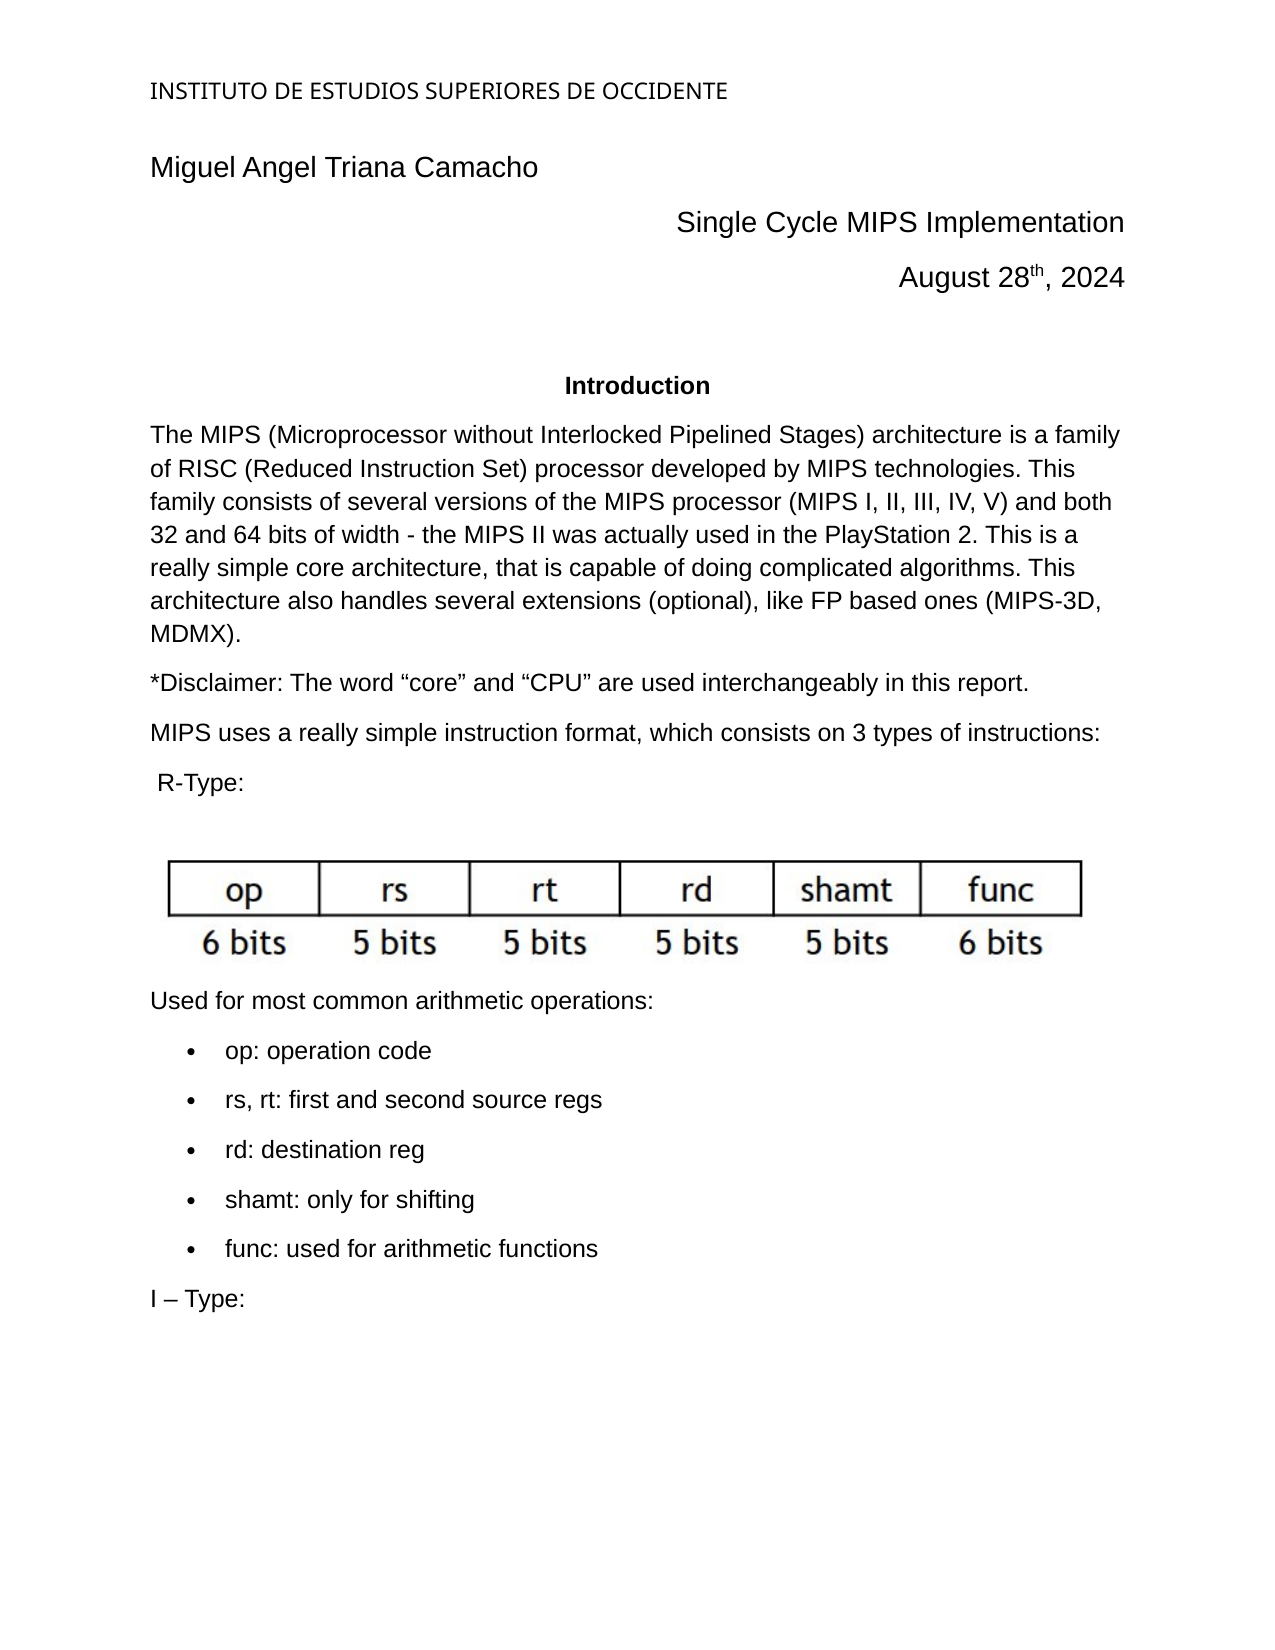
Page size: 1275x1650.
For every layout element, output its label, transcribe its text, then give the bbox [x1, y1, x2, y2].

text August 28th, 2024 [150, 260, 1125, 294]
list rd: destination reg​ [187, 1135, 1125, 1164]
list shamt: only for shifting​ [187, 1185, 1125, 1213]
text Introduction [150, 371, 1125, 399]
text I – Type: [150, 1284, 1125, 1313]
text Used for most common arithmetic operations: [150, 986, 1125, 1015]
list func: used for arithmetic functions [187, 1234, 1125, 1263]
text R-Type: [150, 768, 1125, 796]
text *Disclaimer: The word “core” and “CPU” are used interchangeably in this report. [150, 668, 1125, 697]
list rs, rt: first and second source regs​ [187, 1085, 1125, 1114]
text Single Cycle MIPS Implementation [150, 205, 1125, 239]
text MIPS uses a really simple instruction format, which consists on 3 types of instructions: [150, 718, 1125, 747]
text The MIPS (Microprocessor without Interlocked Pipelined Stages) architecture is a family of RISC (Reduced Instruction Set) processor developed by MIPS technologies. This family consists of several versions of the MIPS processor (MIPS I, II, III, IV, V) and both 32 and 64 bits of width - the MIPS II was actually used in the PlayStation 2. This is a really simple core architecture, that is capable of doing complicated algorithms. This architecture also handles several extensions (optional), like FP based ones (MIPS-3D, MDMX). [150, 421, 1125, 647]
text Miguel Angel Triana Camacho [150, 150, 1125, 183]
list op: operation code​ [187, 1036, 1125, 1064]
picture [150, 850, 1125, 965]
